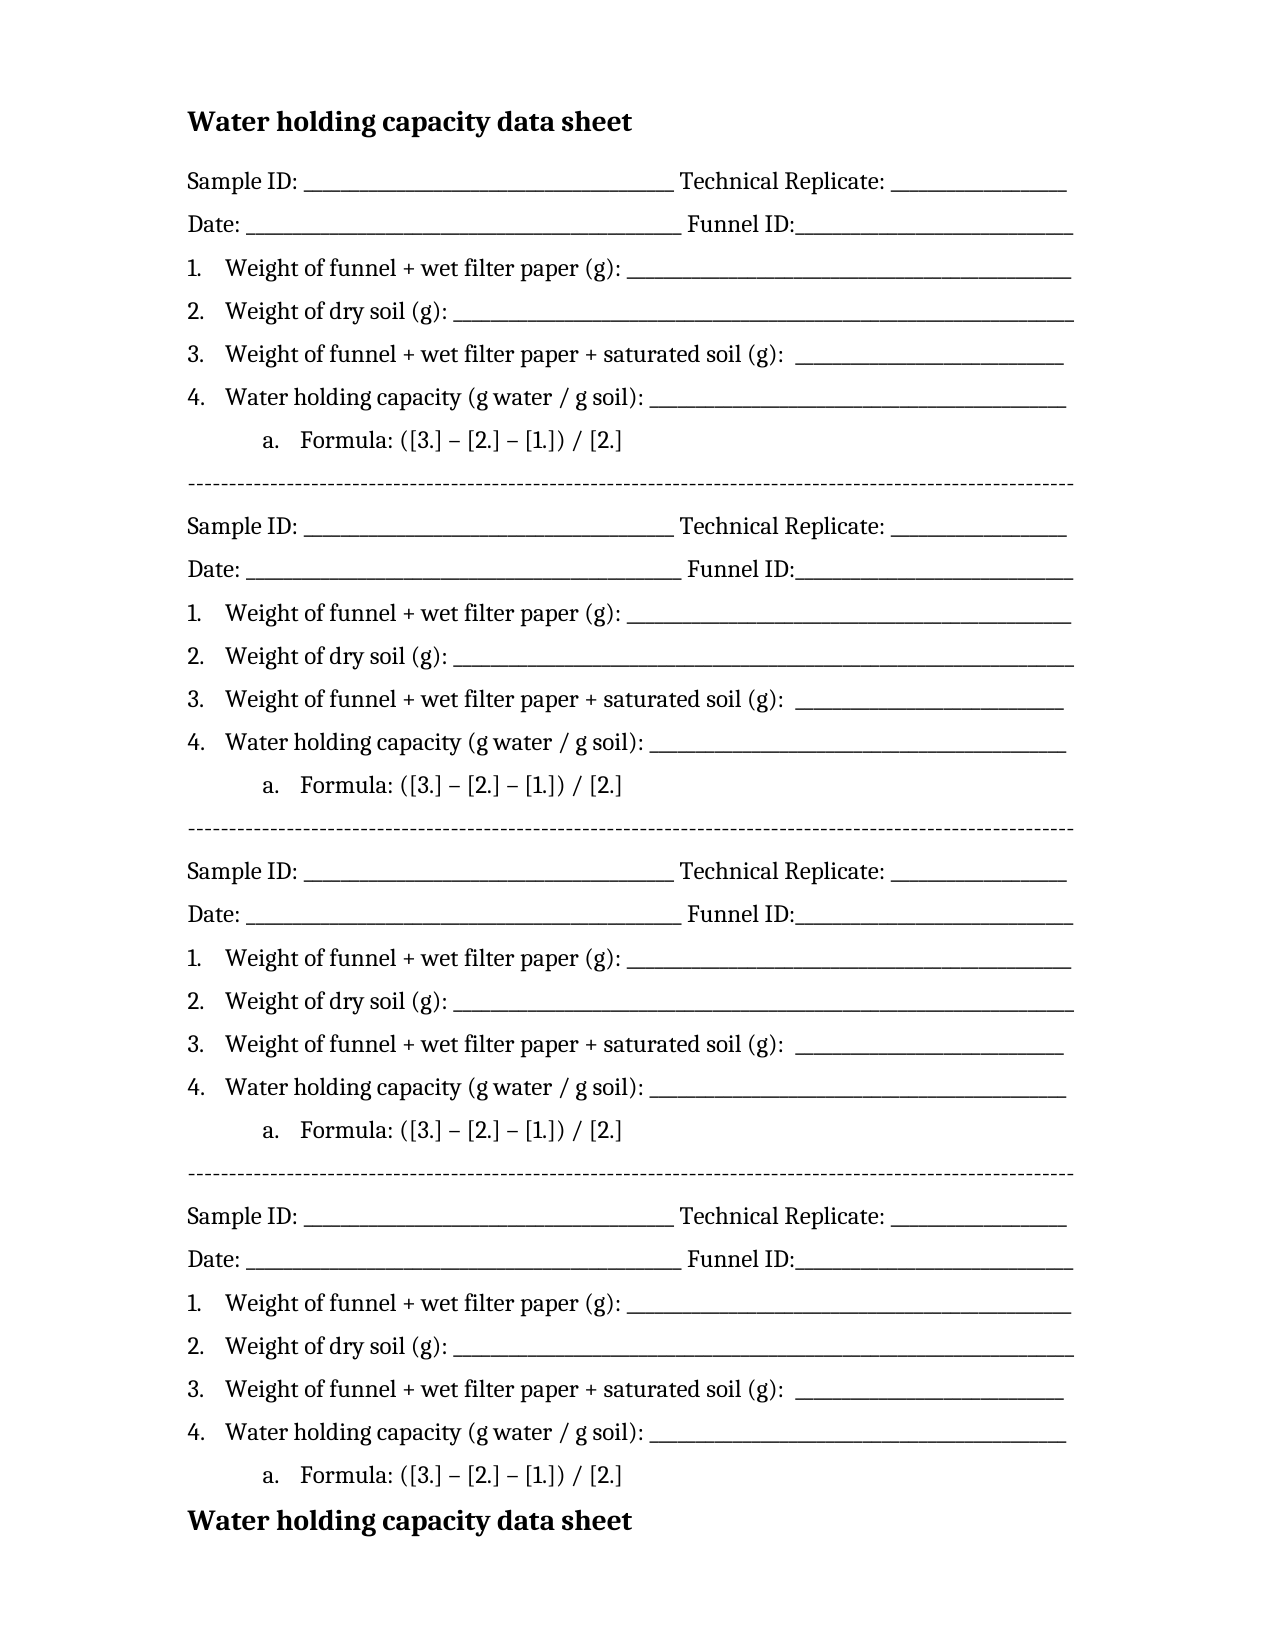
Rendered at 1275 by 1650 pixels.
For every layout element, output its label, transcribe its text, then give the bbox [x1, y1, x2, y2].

list Weight of dry soil (g): ___________________________________________________________________ [187, 642, 1125, 670]
text Sample ID: ________________________________________ Technical Replicate: ___________________ [187, 1202, 1125, 1231]
list Weight of funnel + wet filter paper + saturated soil (g): _____________________________ [187, 1030, 1125, 1058]
list Water holding capacity (g water / g soil): _____________________________________________ [187, 728, 1125, 757]
text Date: _______________________________________________ Funnel ID:______________________________ [187, 555, 1125, 584]
text Water holding capacity data sheet [187, 105, 1125, 138]
list Weight of funnel + wet filter paper (g): ________________________________________________ [187, 943, 1125, 972]
list Weight of funnel + wet filter paper (g): ________________________________________________ [187, 253, 1125, 282]
text Sample ID: ________________________________________ Technical Replicate: ___________________ [187, 512, 1125, 541]
list Weight of funnel + wet filter paper (g): ________________________________________________ [187, 1288, 1125, 1317]
text Date: _______________________________________________ Funnel ID:______________________________ [187, 1245, 1125, 1274]
list Weight of funnel + wet filter paper + saturated soil (g): _____________________________ [187, 340, 1125, 368]
text ------------------------------------------------------------------------------------------------------------ [187, 814, 1125, 843]
list Water holding capacity (g water / g soil): _____________________________________________ [187, 383, 1125, 412]
text Date: _______________________________________________ Funnel ID:______________________________ [187, 210, 1125, 239]
list Water holding capacity (g water / g soil): _____________________________________________ [187, 1418, 1125, 1447]
list Weight of funnel + wet filter paper (g): ________________________________________________ [187, 598, 1125, 627]
text ------------------------------------------------------------------------------------------------------------ [187, 469, 1125, 498]
text ------------------------------------------------------------------------------------------------------------ [187, 1159, 1125, 1188]
list Formula: ([3.] – [2.] – [1.]) / [2.] [262, 771, 1125, 800]
list Weight of dry soil (g): ___________________________________________________________________ [187, 987, 1125, 1015]
text Sample ID: ________________________________________ Technical Replicate: ___________________ [187, 167, 1125, 196]
list Formula: ([3.] – [2.] – [1.]) / [2.] [262, 1461, 1125, 1490]
list Formula: ([3.] – [2.] – [1.]) / [2.] [262, 426, 1125, 455]
text Date: _______________________________________________ Funnel ID:______________________________ [187, 900, 1125, 929]
list Weight of funnel + wet filter paper + saturated soil (g): _____________________________ [187, 1375, 1125, 1403]
list Weight of dry soil (g): ___________________________________________________________________ [187, 1332, 1125, 1360]
list Water holding capacity (g water / g soil): _____________________________________________ [187, 1073, 1125, 1102]
text Sample ID: ________________________________________ Technical Replicate: ___________________ [187, 857, 1125, 886]
list Weight of funnel + wet filter paper + saturated soil (g): _____________________________ [187, 685, 1125, 713]
text Water holding capacity data sheet [187, 1504, 1125, 1538]
list Formula: ([3.] – [2.] – [1.]) / [2.] [262, 1116, 1125, 1145]
list Weight of dry soil (g): ___________________________________________________________________ [187, 297, 1125, 325]
